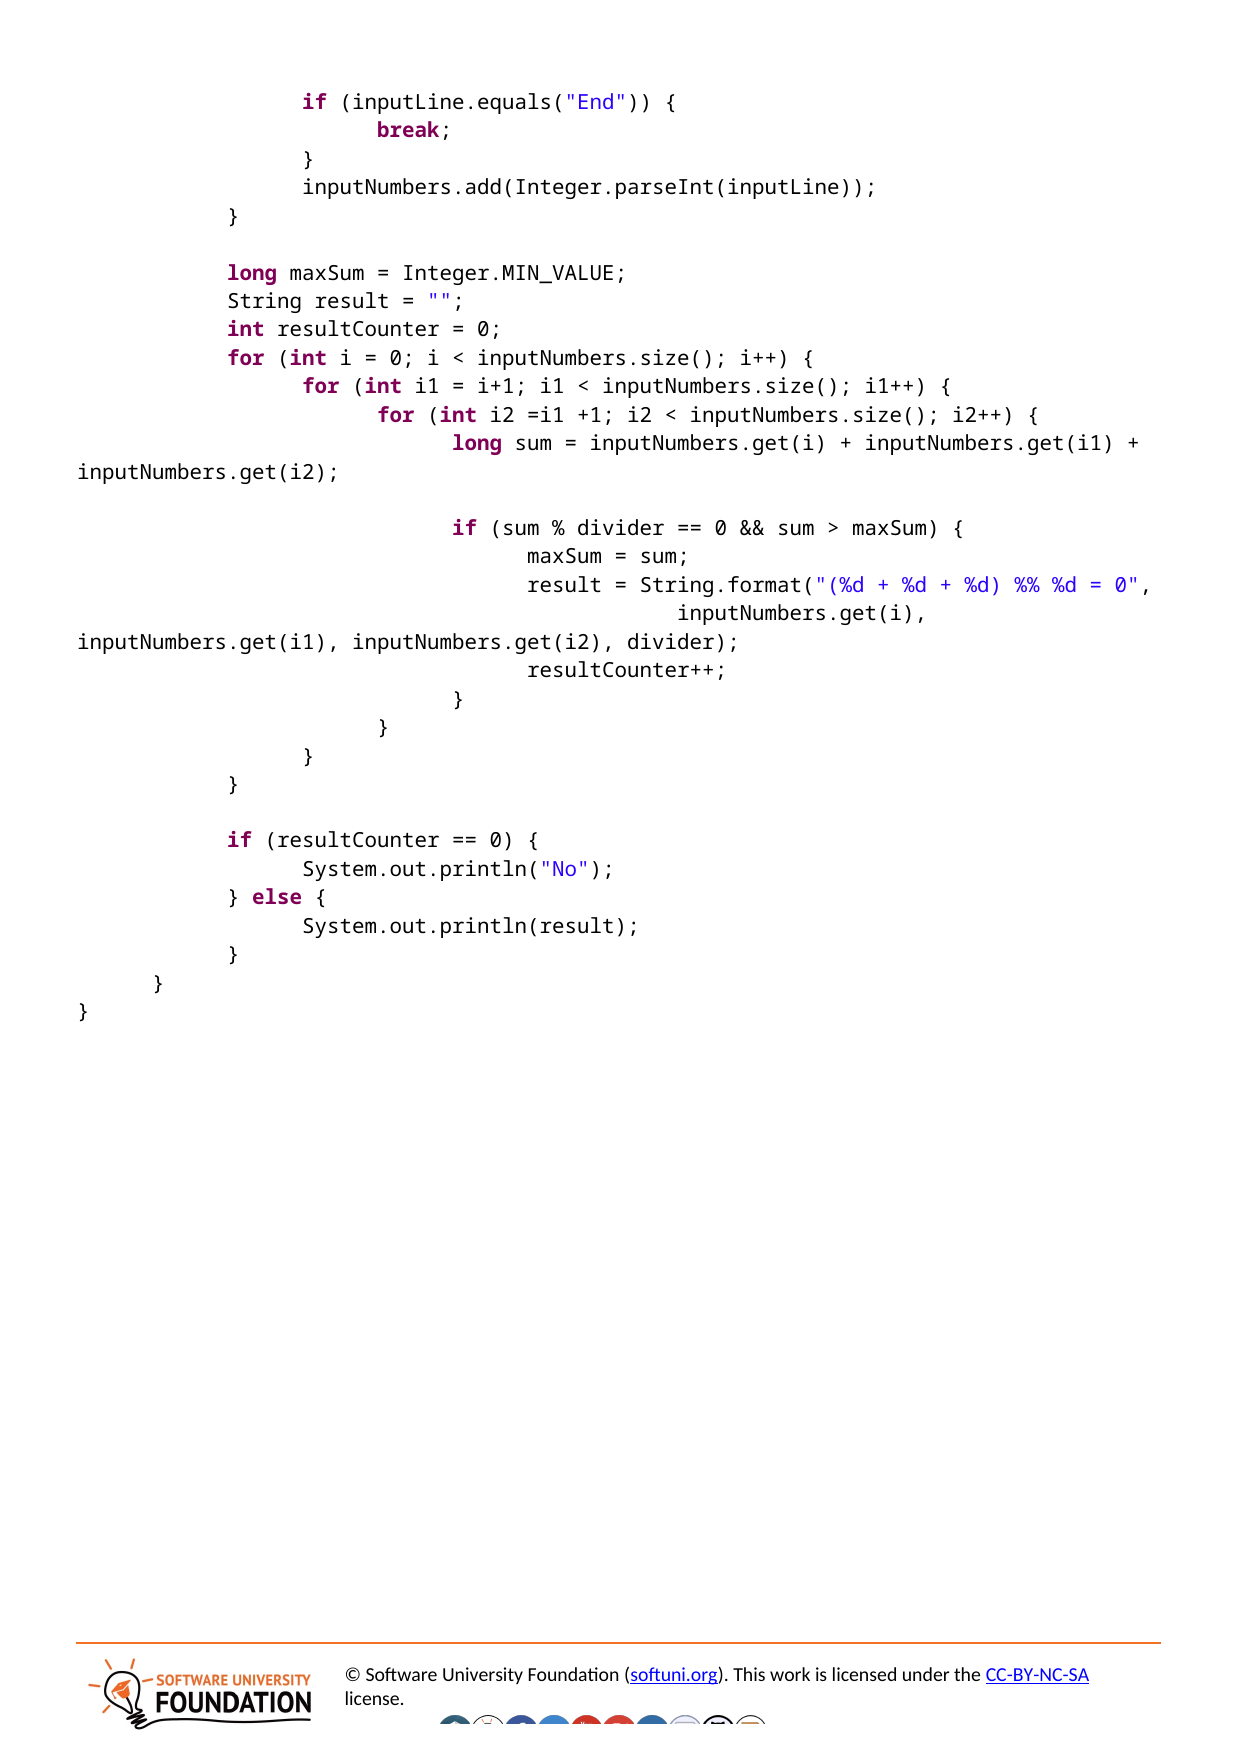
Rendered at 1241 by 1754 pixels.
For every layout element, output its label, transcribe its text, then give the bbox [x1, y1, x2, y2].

text } [77, 939, 1163, 968]
text } else { [77, 882, 1163, 911]
text break; [77, 116, 1163, 144]
text System.out.println(result); [77, 911, 1163, 939]
text result = String.format("(%d + %d + %d) %% %d = 0", [77, 570, 1163, 598]
text } [77, 201, 1163, 229]
text System.out.println("No"); [77, 854, 1163, 882]
text resultCounter++; [77, 655, 1163, 684]
text } [77, 684, 1163, 712]
text inputNumbers.get(i), inputNumbers.get(i1), inputNumbers.get(i2), divider); [77, 598, 1163, 655]
text for (int i = 0; i < inputNumbers.size(); i++) { [77, 343, 1163, 371]
text if (sum % divider == 0 && sum > maxSum) { [77, 513, 1163, 542]
text } [77, 741, 1163, 769]
text } [77, 712, 1163, 741]
text maxSum = sum; [77, 542, 1163, 570]
text inputNumbers.add(Integer.parseInt(inputLine)); [77, 172, 1163, 201]
text String result = ""; [77, 286, 1163, 314]
text for (int i1 = i+1; i1 < inputNumbers.size(); i1++) { [77, 371, 1163, 400]
text } [77, 144, 1163, 172]
text long maxSum = Integer.MIN_VALUE; [77, 258, 1163, 286]
text long sum = inputNumbers.get(i) + inputNumbers.get(i1) + inputNumbers.get(i2); [77, 428, 1163, 485]
text if (inputLine.equals("End")) { [77, 87, 1163, 116]
text int resultCounter = 0; [77, 314, 1163, 343]
text if (resultCounter == 0) { [77, 826, 1163, 854]
picture [87, 1657, 311, 1730]
text } [77, 769, 1163, 798]
text for (int i2 =i1 +1; i2 < inputNumbers.size(); i2++) { [77, 400, 1163, 428]
picture [438, 1715, 767, 1724]
text } [77, 996, 1163, 1025]
text } [77, 968, 1163, 996]
